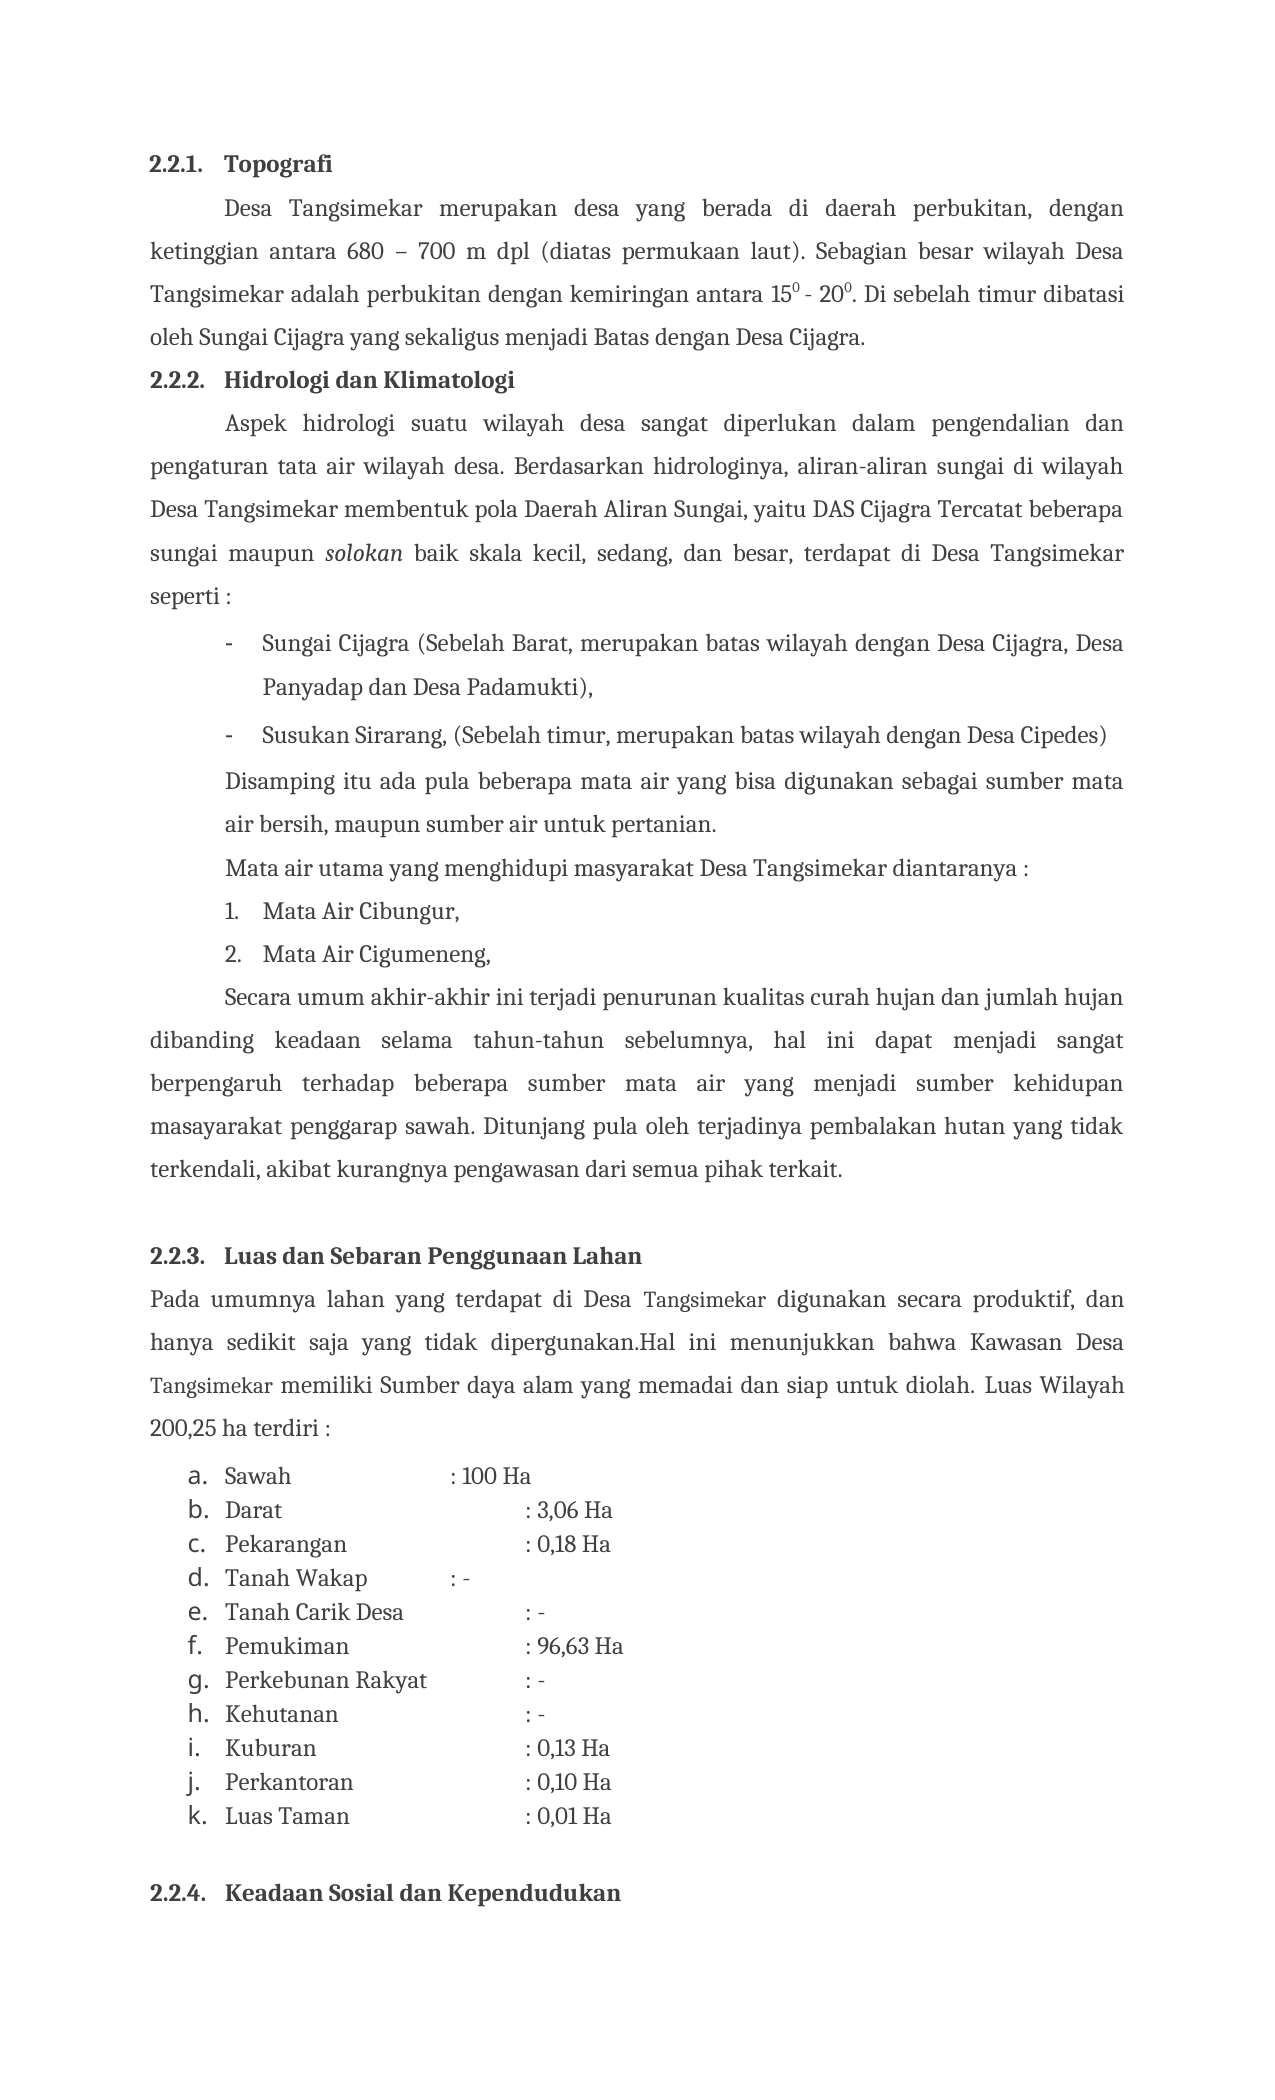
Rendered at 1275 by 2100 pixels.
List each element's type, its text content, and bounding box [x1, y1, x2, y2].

list Kuburan : 0,13 Ha [187, 1730, 1125, 1764]
list Tanah Wakap : - [187, 1559, 1125, 1593]
list Hidrologi dan Klimatologi [150, 366, 1125, 395]
list Darat : 3,06 Ha [187, 1491, 1125, 1525]
list Tanah Carik Desa : - [187, 1593, 1125, 1628]
list Perkantoran : 0,10 Ha [187, 1764, 1125, 1798]
text Aspek hidrologi suatu wilayah desa sangat diperlukan dalam pengendalian dan pengaturan tata air wilayah desa. Berdasarkan hidrologinya, aliran-aliran sungai di wilayah Desa Tangsimekar membentuk pola Daerah Aliran Sungai, yaitu DAS Cijagra Tercatat beberapa sungai maupun solokan baik skala kecil, sedang, dan besar, terdapat di Desa Tangsimekar seperti : [150, 409, 1125, 610]
text Mata air utama yang menghidupi masyarakat Desa Tangsimekar diantaranya : [150, 853, 1125, 882]
list Susukan Sirarang, (Sebelah timur, merupakan batas wilayah dengan Desa Cipedes) [225, 716, 1125, 750]
text Secara umum akhir-akhir ini terjadi penurunan kualitas curah hujan dan jumlah hujan dibanding keadaan selama tahun-tahun sebelumnya, hal ini dapat menjadi sangat berpengaruh terhadap beberapa sumber mata air yang menjadi sumber kehidupan masayarakat penggarap sawah. Ditunjang pula oleh terjadinya pembalakan hutan yang tidak terkendali, akibat kurangnya pengawasan dari semua pihak terkait. [150, 983, 1125, 1184]
text Disamping itu ada pula beberapa mata air yang bisa digunakan sebagai sumber mata air bersih, maupun sumber air untuk pertanian. [225, 767, 1125, 839]
list Perkebunan Rakyat : - [187, 1662, 1125, 1696]
list Luas dan Sebaran Penggunaan Lahan [150, 1242, 1125, 1270]
list Keadaan Sosial dan Kependudukan [150, 1879, 1125, 1908]
list Sungai Cijagra (Sebelah Barat, merupakan batas wilayah dengan Desa Cijagra, Desa Panyadap dan Desa Padamukti), [225, 625, 1125, 702]
list Topografi [149, 150, 1125, 179]
list Pekarangan : 0,18 Ha [187, 1525, 1125, 1559]
text Desa Tangsimekar merupakan desa yang berada di daerah perbukitan, dengan ketinggian antara 680 – 700 m dpl (diatas permukaan laut). Sebagian besar wilayah Desa Tangsimekar adalah perbukitan dengan kemiringan antara 150 - 200. Di sebelah timur dibatasi oleh Sungai Cijagra yang sekaligus menjadi Batas dengan Desa Cijagra. [150, 193, 1125, 352]
list Luas Taman : 0,01 Ha [187, 1798, 1125, 1832]
list Kehutanan : - [187, 1696, 1125, 1730]
text Pada umumnya lahan yang terdapat di Desa Tangsimekar digunakan secara produktif, dan hanya sedikit saja yang tidak dipergunakan.Hal ini menunjukkan bahwa Kawasan Desa Tangsimekar memiliki Sumber daya alam yang memadai dan siap untuk diolah. Luas Wilayah 200,25 ha terdiri : [150, 1285, 1125, 1443]
list Mata Air Cibungur, [225, 897, 1125, 925]
list Sawah : 100 Ha [187, 1457, 1125, 1491]
list Mata Air Cigumeneng, [225, 940, 1125, 968]
list Pemukiman : 96,63 Ha [187, 1628, 1125, 1662]
